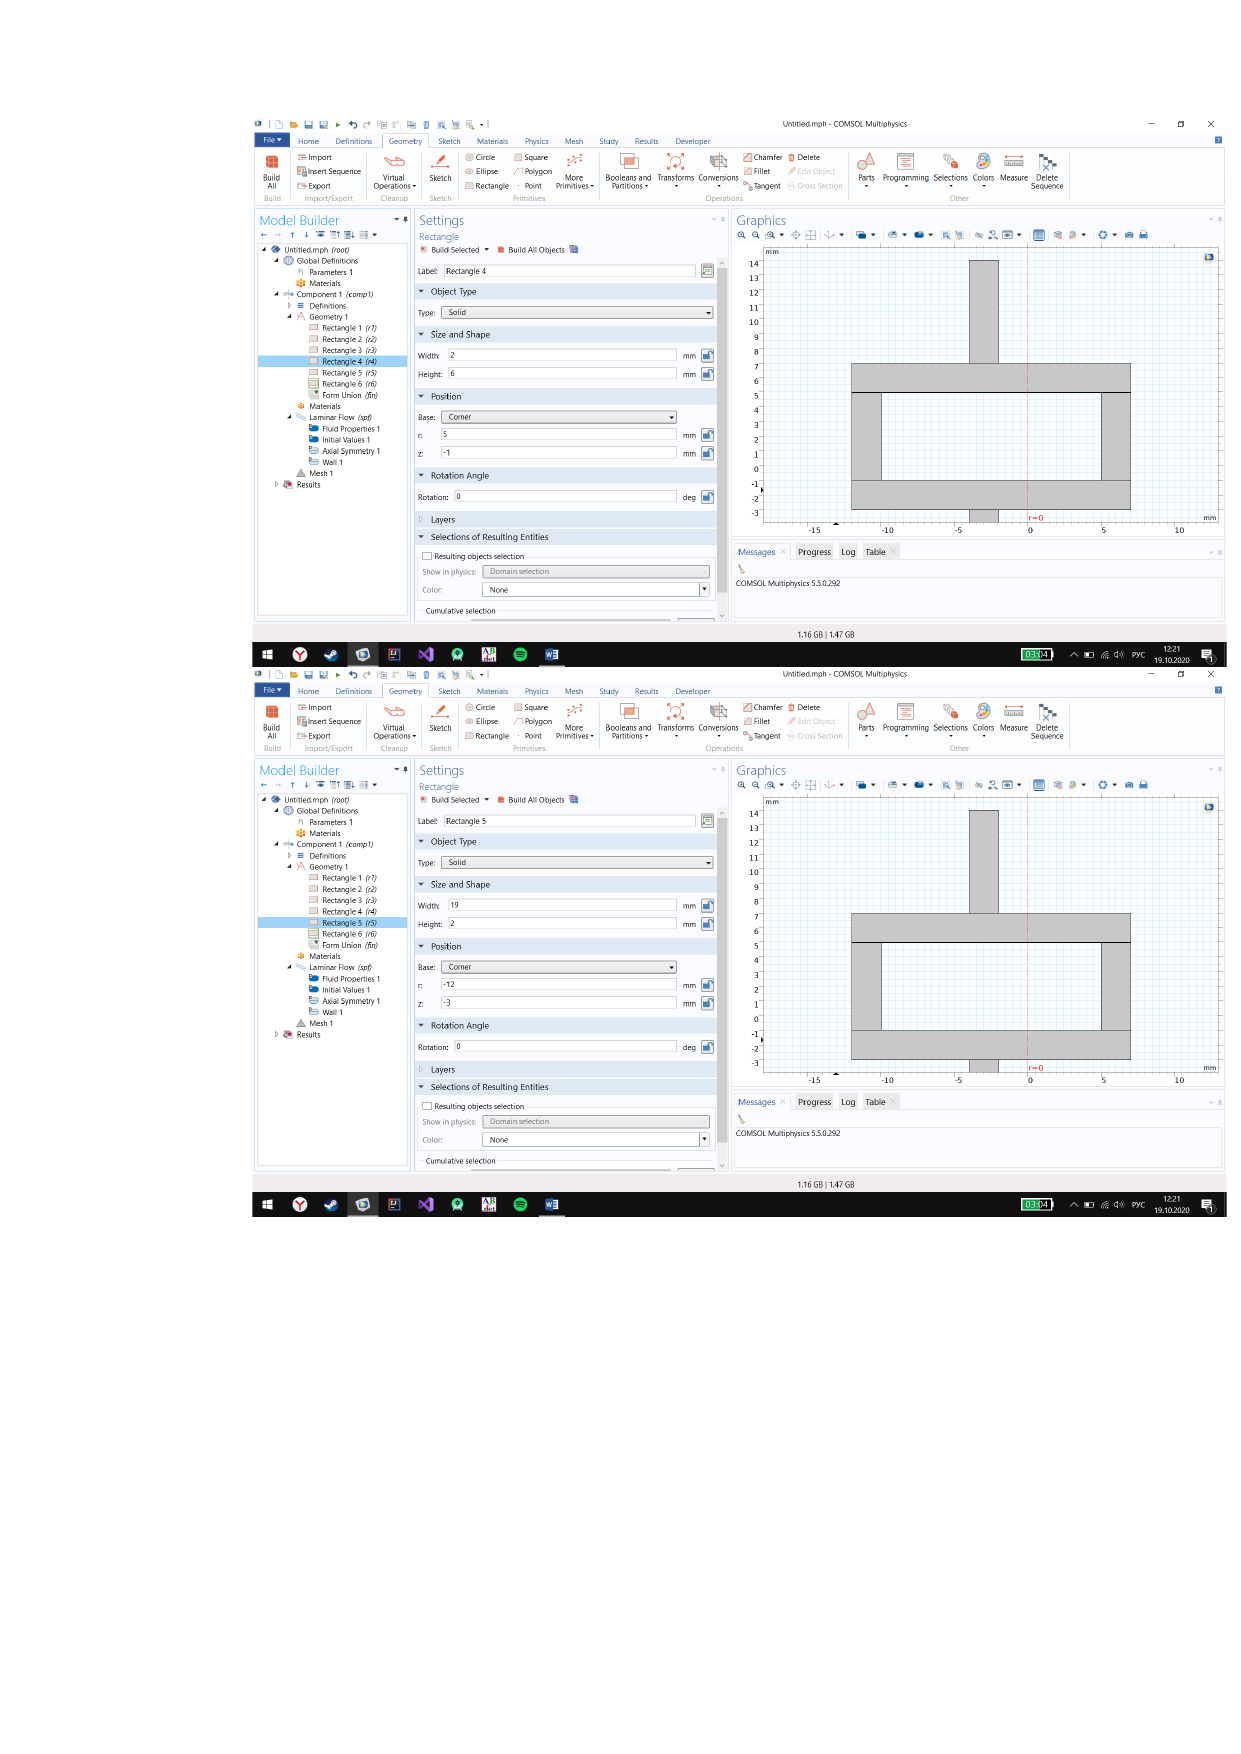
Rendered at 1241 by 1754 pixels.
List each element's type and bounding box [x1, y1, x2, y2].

picture [252, 668, 1227, 1217]
picture [252, 118, 1227, 667]
